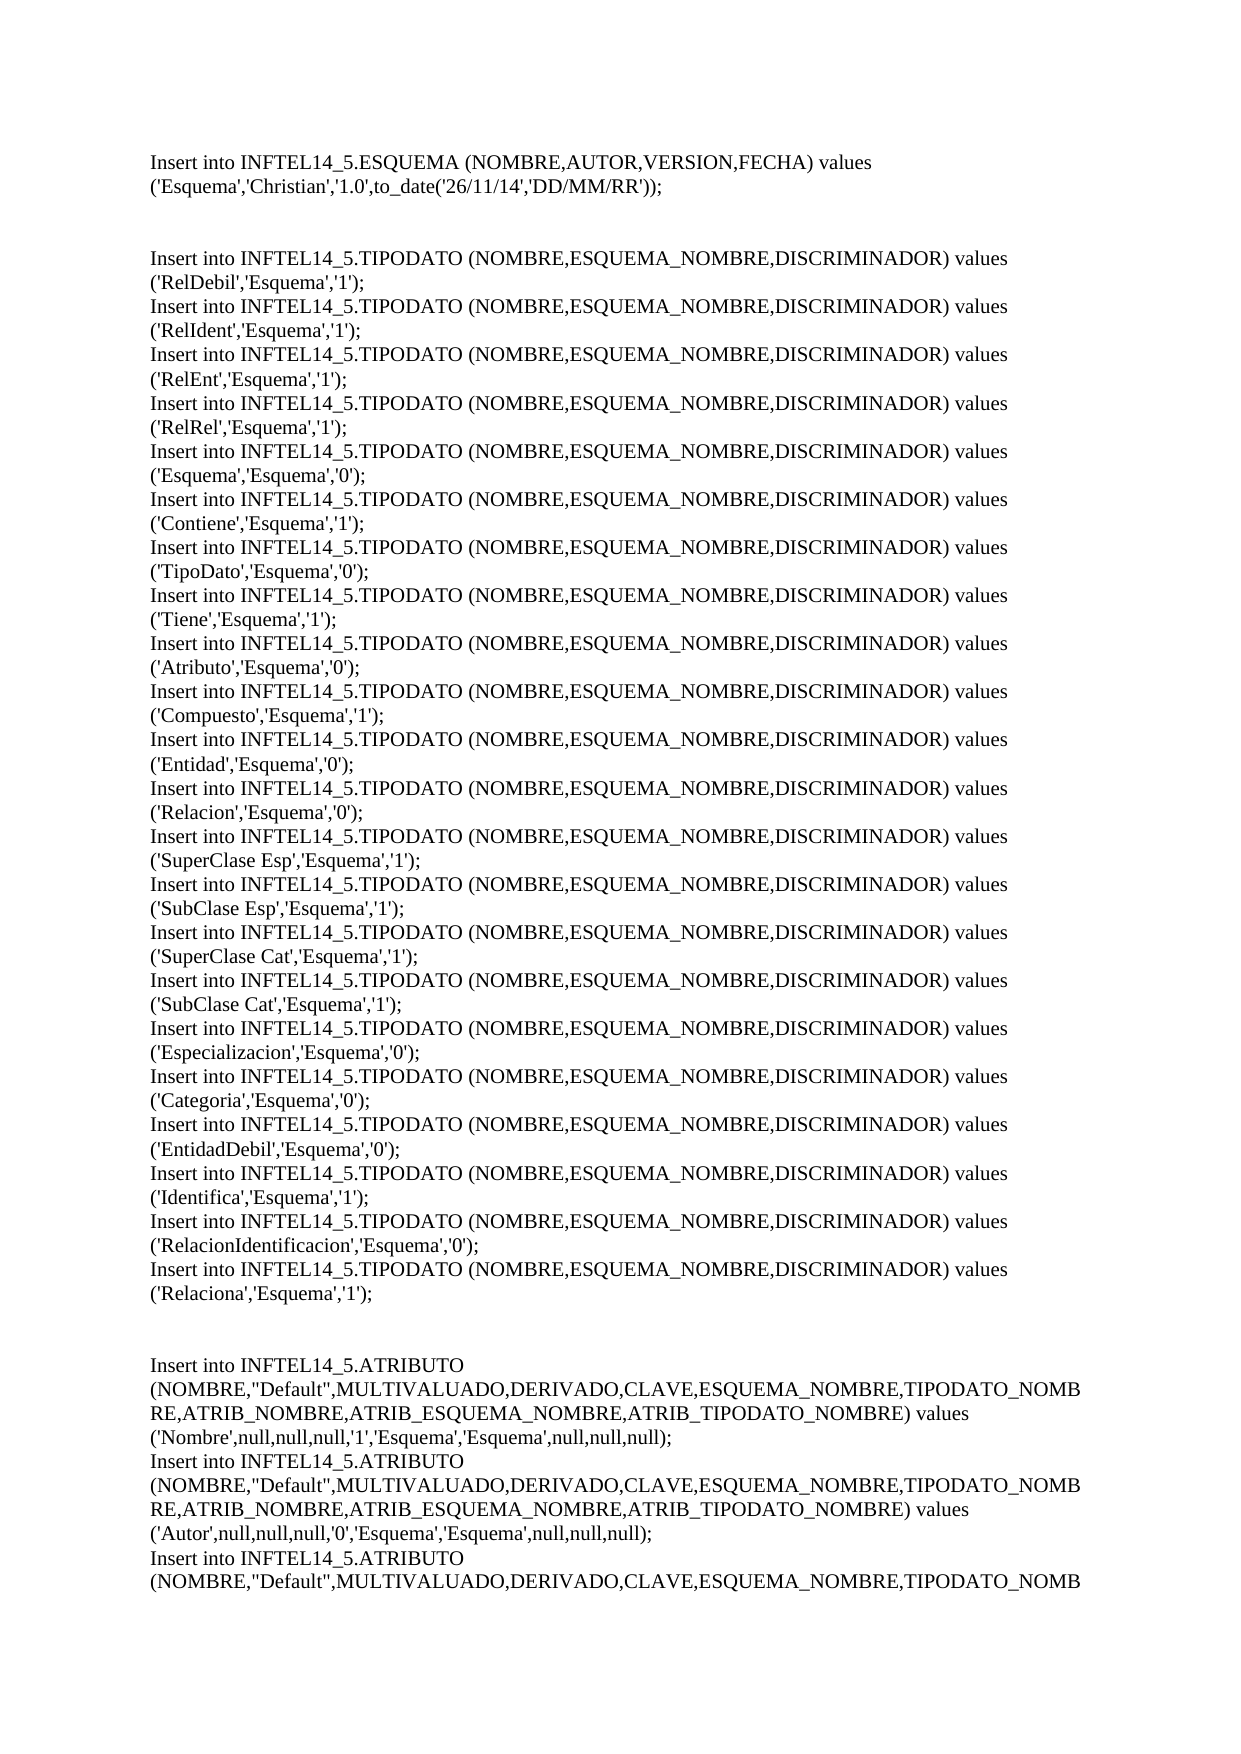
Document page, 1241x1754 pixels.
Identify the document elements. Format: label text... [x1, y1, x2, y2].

text Insert into INFTEL14_5.ATRIBUTO (NOMBRE,"Default",MULTIVALUADO,DERIVADO,CLAVE,ESQUEMA_NOMBRE,TIPODATO_NOMBRE,ATRIB_NOMBRE,ATRIB_ESQUEMA_NOMBRE,ATRIB_TIPODATO_NOMBRE) values ('Autor',null,null,null,'0','Esquema','Esquema',null,null,null); [150, 1449, 1090, 1545]
text Insert into INFTEL14_5.TIPODATO (NOMBRE,ESQUEMA_NOMBRE,DISCRIMINADOR) values ('RelacionIdentificacion','Esquema','0'); [150, 1209, 1090, 1257]
text Insert into INFTEL14_5.TIPODATO (NOMBRE,ESQUEMA_NOMBRE,DISCRIMINADOR) values ('Entidad','Esquema','0'); [150, 727, 1090, 776]
text Insert into INFTEL14_5.TIPODATO (NOMBRE,ESQUEMA_NOMBRE,DISCRIMINADOR) values ('EntidadDebil','Esquema','0'); [150, 1112, 1090, 1161]
text Insert into INFTEL14_5.TIPODATO (NOMBRE,ESQUEMA_NOMBRE,DISCRIMINADOR) values ('Compuesto','Esquema','1'); [150, 679, 1090, 727]
text Insert into INFTEL14_5.TIPODATO (NOMBRE,ESQUEMA_NOMBRE,DISCRIMINADOR) values ('RelEnt','Esquema','1'); [150, 342, 1090, 391]
text Insert into INFTEL14_5.TIPODATO (NOMBRE,ESQUEMA_NOMBRE,DISCRIMINADOR) values ('Contiene','Esquema','1'); [150, 487, 1090, 535]
text Insert into INFTEL14_5.TIPODATO (NOMBRE,ESQUEMA_NOMBRE,DISCRIMINADOR) values ('Categoria','Esquema','0'); [150, 1064, 1090, 1112]
text Insert into INFTEL14_5.TIPODATO (NOMBRE,ESQUEMA_NOMBRE,DISCRIMINADOR) values ('Relaciona','Esquema','1'); [150, 1257, 1090, 1305]
text Insert into INFTEL14_5.ATRIBUTO (NOMBRE,"Default",MULTIVALUADO,DERIVADO,CLAVE,ESQUEMA_NOMBRE,TIPODATO_NOMBRE,ATRIB_NOMBRE,ATRIB_ESQUEMA_NOMBRE,ATRIB_TIPODATO_NOMBRE) values ('Nombre',null,null,null,'1','Esquema','Esquema',null,null,null); [150, 1353, 1090, 1449]
text Insert into INFTEL14_5.TIPODATO (NOMBRE,ESQUEMA_NOMBRE,DISCRIMINADOR) values ('Especializacion','Esquema','0'); [150, 1016, 1090, 1064]
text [150, 1545, 1090, 1593]
text Insert into INFTEL14_5.TIPODATO (NOMBRE,ESQUEMA_NOMBRE,DISCRIMINADOR) values ('RelIdent','Esquema','1'); [150, 294, 1090, 342]
text Insert into INFTEL14_5.TIPODATO (NOMBRE,ESQUEMA_NOMBRE,DISCRIMINADOR) values ('SuperClase Esp','Esquema','1'); [150, 824, 1090, 872]
text Insert into INFTEL14_5.TIPODATO (NOMBRE,ESQUEMA_NOMBRE,DISCRIMINADOR) values ('RelDebil','Esquema','1'); [150, 246, 1090, 294]
text Insert into INFTEL14_5.TIPODATO (NOMBRE,ESQUEMA_NOMBRE,DISCRIMINADOR) values ('Relacion','Esquema','0'); [150, 776, 1090, 824]
text Insert into INFTEL14_5.TIPODATO (NOMBRE,ESQUEMA_NOMBRE,DISCRIMINADOR) values ('TipoDato','Esquema','0'); [150, 535, 1090, 583]
text Insert into INFTEL14_5.TIPODATO (NOMBRE,ESQUEMA_NOMBRE,DISCRIMINADOR) values ('Tiene','Esquema','1'); [150, 583, 1090, 631]
text Insert into INFTEL14_5.TIPODATO (NOMBRE,ESQUEMA_NOMBRE,DISCRIMINADOR) values ('SubClase Esp','Esquema','1'); [150, 872, 1090, 920]
text Insert into INFTEL14_5.ESQUEMA (NOMBRE,AUTOR,VERSION,FECHA) values ('Esquema','Christian','1.0',to_date('26/11/14','DD/MM/RR')); [150, 150, 1090, 198]
text Insert into INFTEL14_5.TIPODATO (NOMBRE,ESQUEMA_NOMBRE,DISCRIMINADOR) values ('Identifica','Esquema','1'); [150, 1161, 1090, 1209]
text Insert into INFTEL14_5.TIPODATO (NOMBRE,ESQUEMA_NOMBRE,DISCRIMINADOR) values ('RelRel','Esquema','1'); [150, 391, 1090, 439]
text Insert into INFTEL14_5.TIPODATO (NOMBRE,ESQUEMA_NOMBRE,DISCRIMINADOR) values ('SuperClase Cat','Esquema','1'); [150, 920, 1090, 968]
text Insert into INFTEL14_5.TIPODATO (NOMBRE,ESQUEMA_NOMBRE,DISCRIMINADOR) values ('SubClase Cat','Esquema','1'); [150, 968, 1090, 1016]
text Insert into INFTEL14_5.TIPODATO (NOMBRE,ESQUEMA_NOMBRE,DISCRIMINADOR) values ('Atributo','Esquema','0'); [150, 631, 1090, 679]
text Insert into INFTEL14_5.TIPODATO (NOMBRE,ESQUEMA_NOMBRE,DISCRIMINADOR) values ('Esquema','Esquema','0'); [150, 439, 1090, 487]
